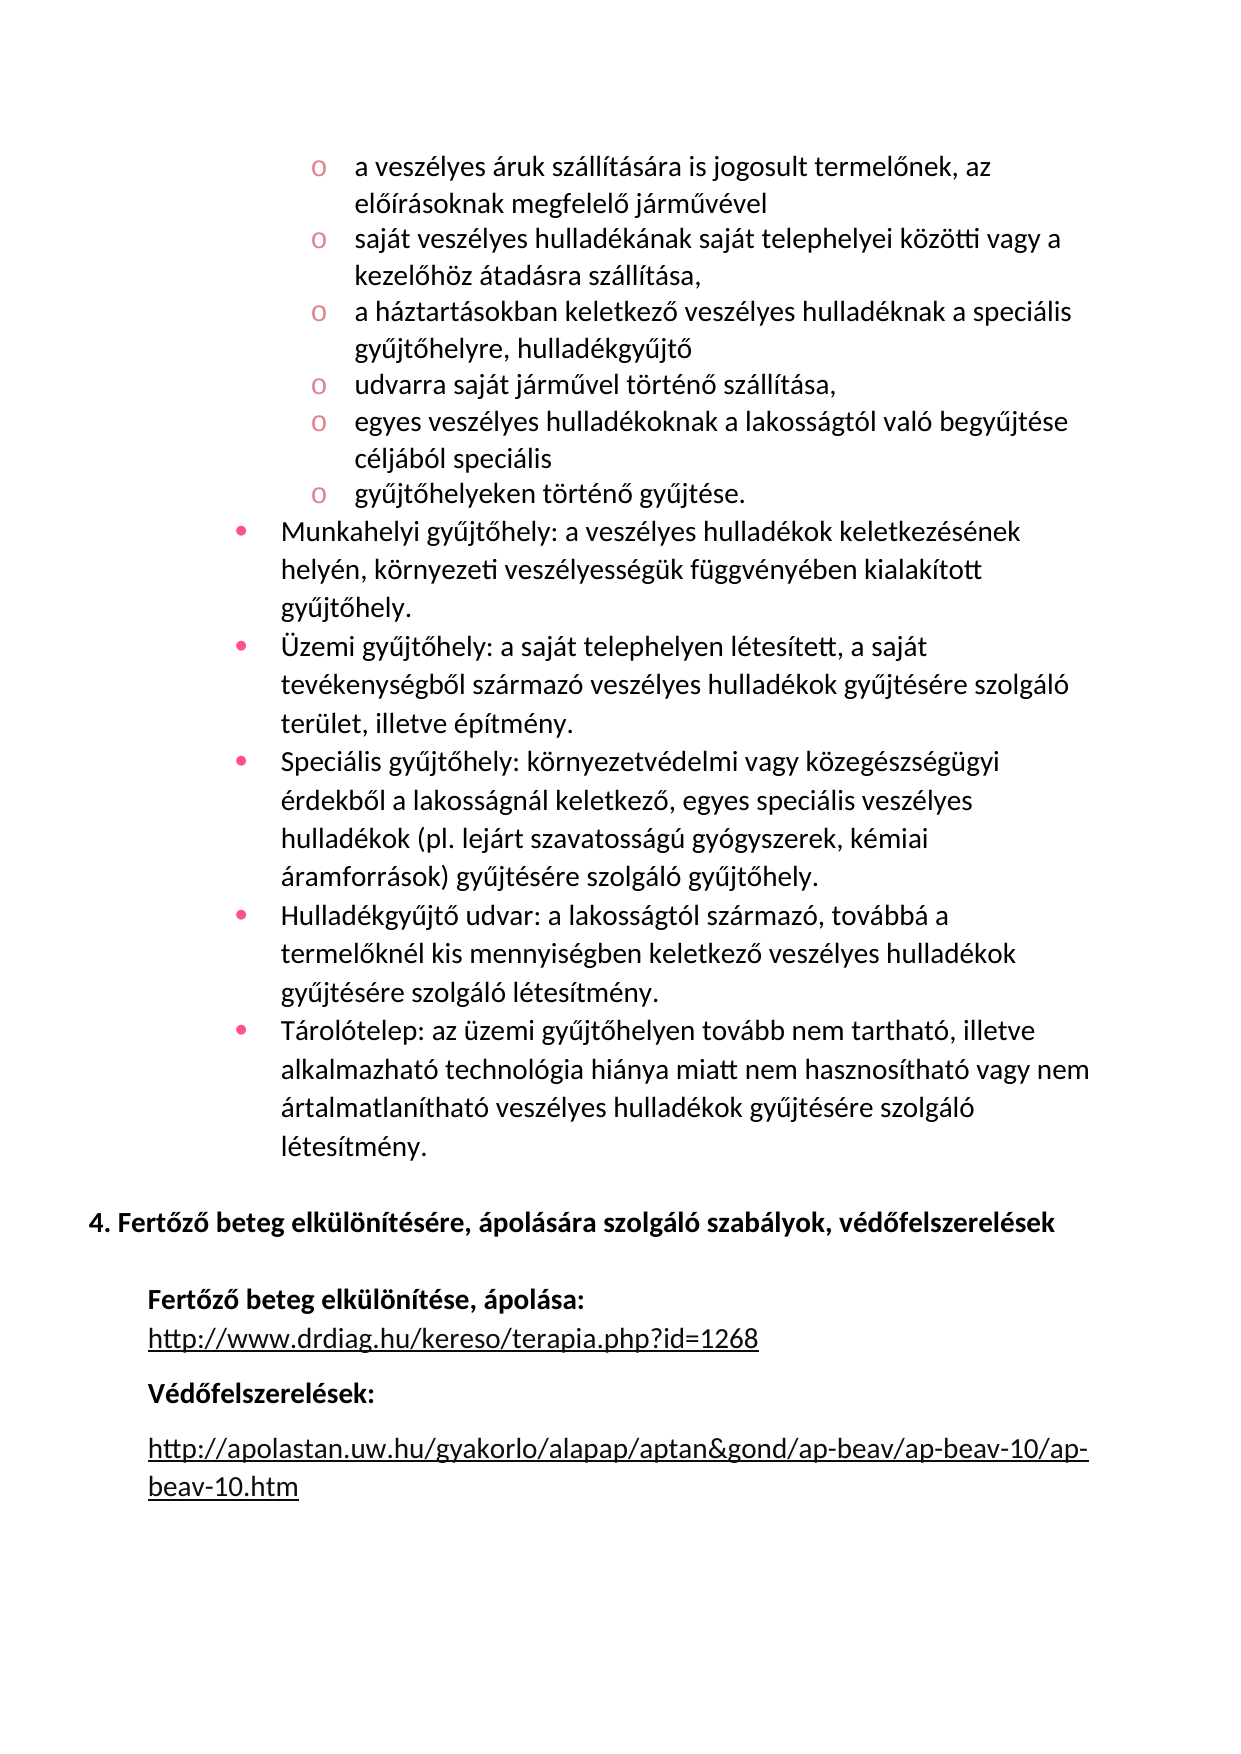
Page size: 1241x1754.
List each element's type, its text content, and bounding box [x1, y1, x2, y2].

text http://apolastan.uw.hu/gyakorlo/alapap/aptan&gond/ap-beav/ap-beav-10/ap-beav-10.htm [148, 1430, 1093, 1504]
list 4. Fertőző beteg elkülönítésére, ápolására szolgáló szabályok, védőfelszerelések [88, 1204, 1093, 1240]
list udvarra saját járművel történő szállítása, [310, 366, 1093, 403]
list egyes veszélyes hulladékoknak a lakosságtól való begyűjtése céljából speciális [310, 403, 1093, 476]
list saját veszélyes hulladékának saját telephelyei közötti vagy a kezelőhöz átadásra szállítása, [310, 220, 1093, 293]
list http://www.drdiag.hu/kereso/terapia.php?id=1268 [88, 1320, 1093, 1355]
text Védőfelszerelések: [148, 1375, 1093, 1411]
list Munkahelyi gyűjtőhely: a veszélyes hulladékok keletkezésének helyén, környezeti veszélyességük függvényében kialakított gyűjtőhely. [236, 513, 1093, 625]
list Üzemi gyűjtőhely: a saját telephelyen létesített, a saját tevékenységből származó veszélyes hulladékok gyűjtésére szolgáló terület, illetve építmény. [236, 628, 1093, 740]
list gyűjtőhelyeken történő gyűjtése. [310, 476, 1093, 513]
list a háztartásokban keletkező veszélyes hulladéknak a speciális gyűjtőhelyre, hulladékgyűjtő [310, 293, 1093, 366]
list Fertőző beteg elkülönítése, ápolása: [88, 1281, 1093, 1317]
list a veszélyes áruk szállítására is jogosult termelőnek, az előírásoknak megfelelő járművével [310, 148, 1093, 220]
list Speciális gyűjtőhely: környezetvédelmi vagy közegészségügyi érdekből a lakosságnál keletkező, egyes speciális veszélyes hulladékok (pl. lejárt szavatosságú gyógyszerek, kémiai áramforrások) gyűjtésére szolgáló gyűjtőhely. [236, 743, 1093, 894]
list Tárolótelep: az üzemi gyűjtőhelyen tovább nem tartható, illetve alkalmazható technológia hiánya miatt nem hasznosítható vagy nem ártalmatlanítható veszélyes hulladékok gyűjtésére szolgáló létesítmény. [236, 1012, 1093, 1163]
list Hulladékgyűjtő udvar: a lakosságtól származó, továbbá a termelőknél kis mennyiségben keletkező veszélyes hulladékok gyűjtésére szolgáló létesítmény. [236, 897, 1093, 1009]
